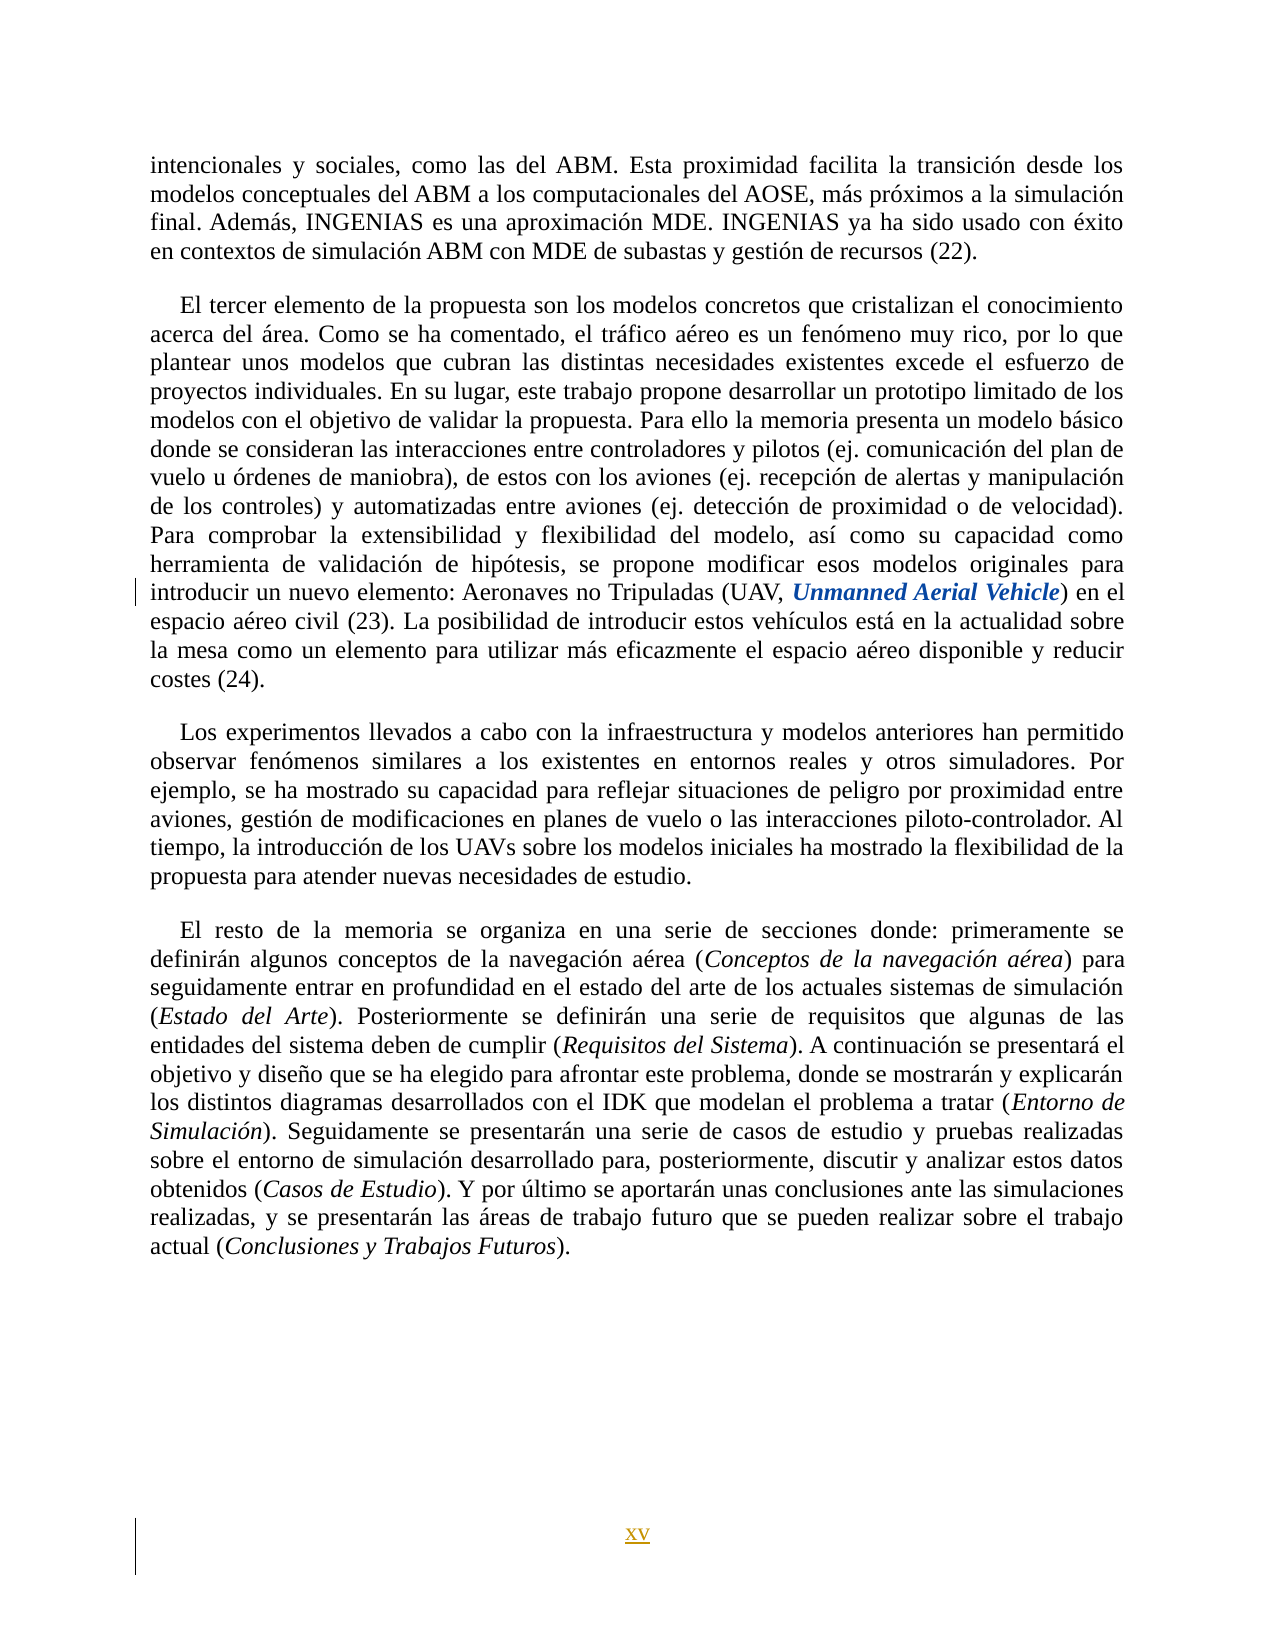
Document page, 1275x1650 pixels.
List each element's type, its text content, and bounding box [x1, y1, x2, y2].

text El tercer elemento de la propuesta son los modelos concretos que cristalizan el conocimiento acerca del área. Como se ha comentado, el tráfico aéreo es un fenómeno muy rico, por lo que plantear unos modelos que cubran las distintas necesidades existentes excede el esfuerzo de proyectos individuales. En su lugar, este trabajo propone desarrollar un prototipo limitado de los modelos con el objetivo de validar la propuesta. Para ello la memoria presenta un modelo básico donde se consideran las interacciones entre controladores y pilotos (ej. comunicación del plan de vuelo u órdenes de maniobra), de estos con los aviones (ej. recepción de alertas y manipulación de los controles) y automatizadas entre aviones (ej. detección de proximidad o de velocidad). Para comprobar la extensibilidad y flexibilidad del modelo, así como su capacidad como herramienta de validación de hipótesis, se propone modificar esos modelos originales para introducir un nuevo elemento: Aeronaves no Tripuladas (UAV, Unmanned Aerial Vehicle) en el espacio aéreo civil . La posibilidad de introducir estos vehículos está en la actualidad sobre la mesa como un elemento para utilizar más eficazmente el espacio aéreo disponible y reducir costes . [150, 290, 1125, 692]
text Los experimentos llevados a cabo con la infraestructura y modelos anteriores han permitido observar fenómenos similares a los existentes en entornos reales y otros simuladores. Por ejemplo, se ha mostrado su capacidad para reflejar situaciones de peligro por proximidad entre aviones, gestión de modificaciones en planes de vuelo o las interacciones piloto-controlador. Al tiempo, la introducción de los UAVs sobre los modelos iniciales ha mostrado la flexibilidad de la propuesta para atender nuevas necesidades de estudio. [150, 717, 1125, 890]
text El resto de la memoria se organiza en una serie de secciones donde: primeramente se definirán algunos conceptos de la navegación aérea (Conceptos de la navegación aérea) para seguidamente entrar en profundidad en el estado del arte de los actuales sistemas de simulación (Estado del Arte). Posteriormente se definirán una serie de requisitos que algunas de las entidades del sistema deben de cumplir (Requisitos del Sistema). A continuación se presentará el objetivo y diseño que se ha elegido para afrontar este problema, donde se mostrarán y explicarán los distintos diagramas desarrollados con el IDK que modelan el problema a tratar (Entorno de Simulación). Seguidamente se presentarán una serie de casos de estudio y pruebas realizadas sobre el entorno de simulación desarrollado para, posteriormente, discutir y analizar estos datos obtenidos (Casos de Estudio). Y por último se aportarán unas conclusiones ante las simulaciones realizadas, y se presentarán las áreas de trabajo futuro que se pueden realizar sobre el trabajo actual (Conclusiones y Trabajos Futuros). [150, 915, 1125, 1260]
